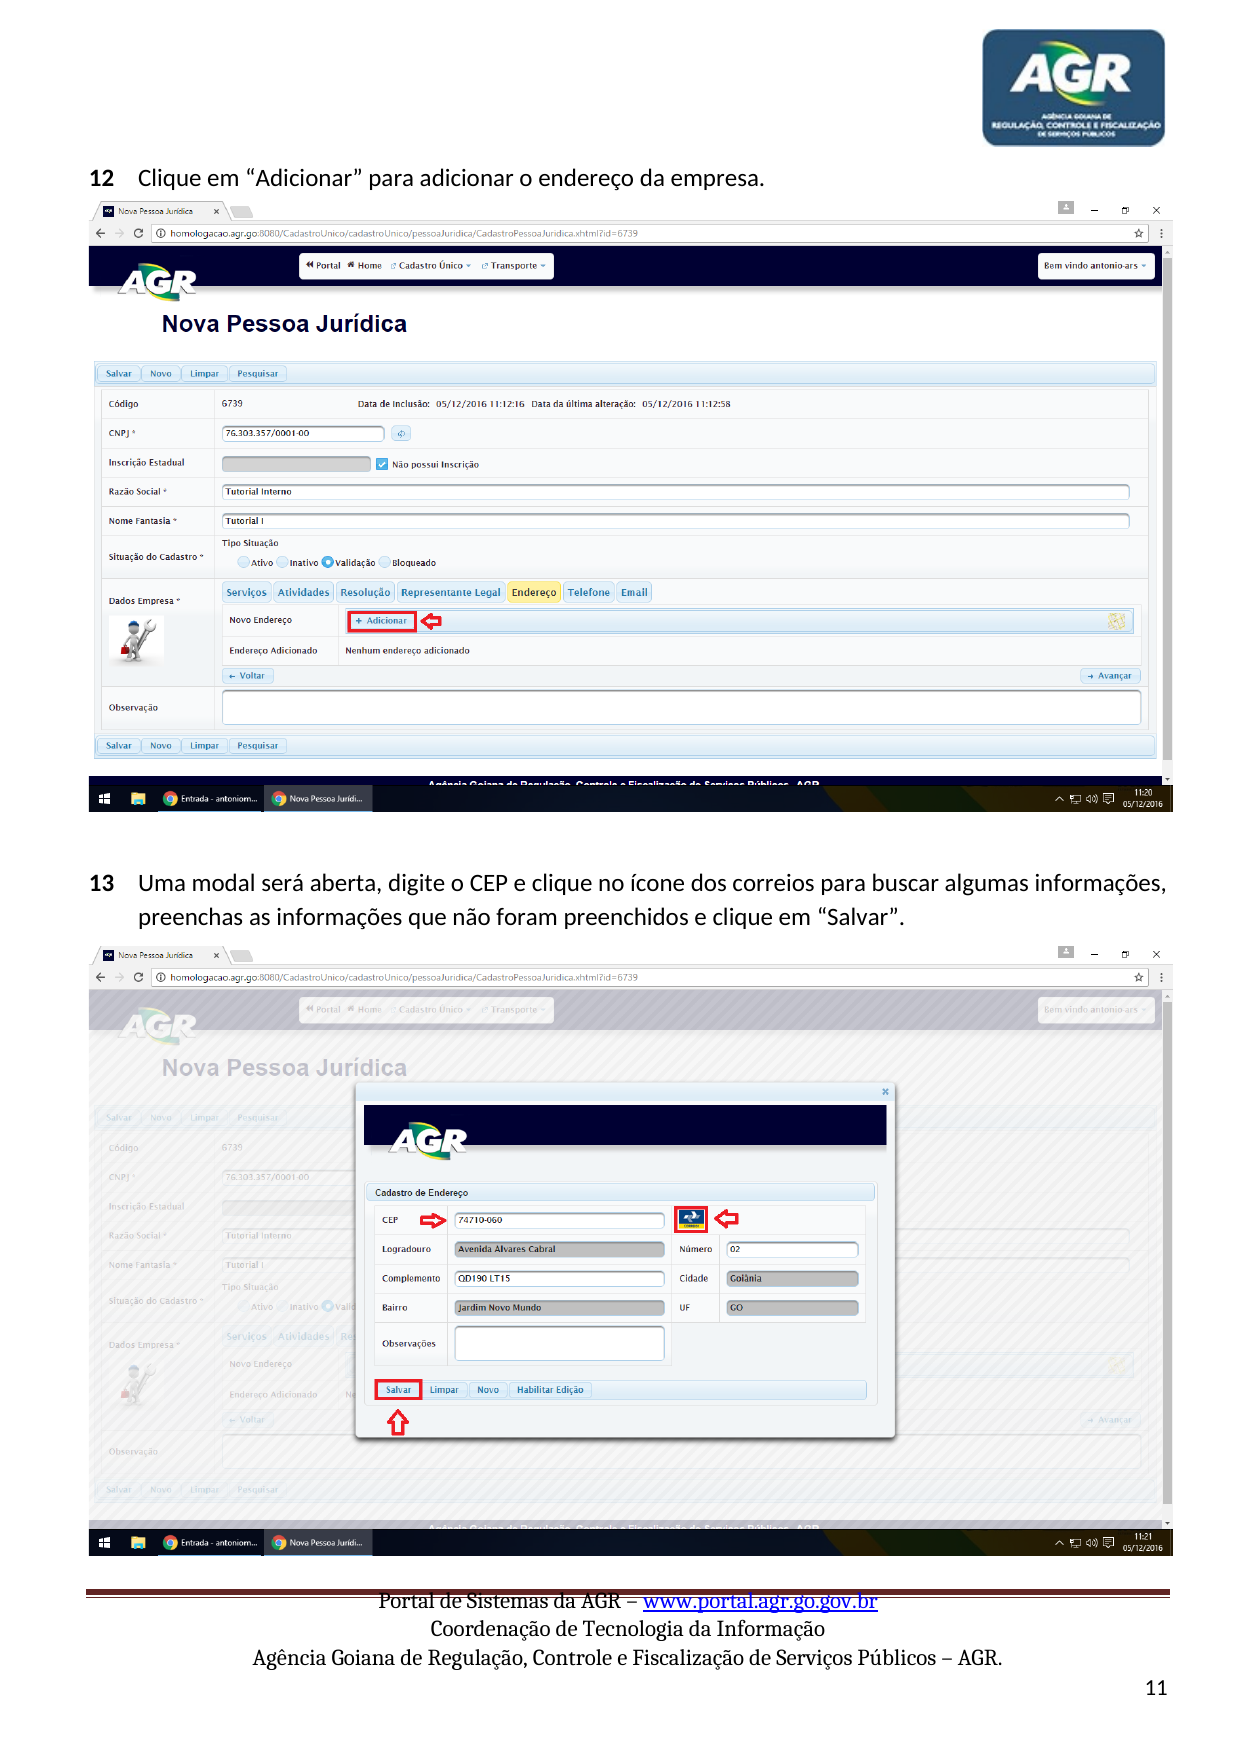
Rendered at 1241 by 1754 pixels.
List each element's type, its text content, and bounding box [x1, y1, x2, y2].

list Uma modal será aberta, digite o CEP e clique no ícone dos correios para buscar algumas informações, preenchas as informações que não foram preenchidos e clique em “Salvar”. [89, 867, 1169, 931]
picture [88, 201, 1173, 812]
picture [982, 29, 1166, 147]
picture [88, 946, 1173, 1556]
list Clique em “Adicionar” para adicionar o endereço da empresa. [89, 162, 1169, 193]
